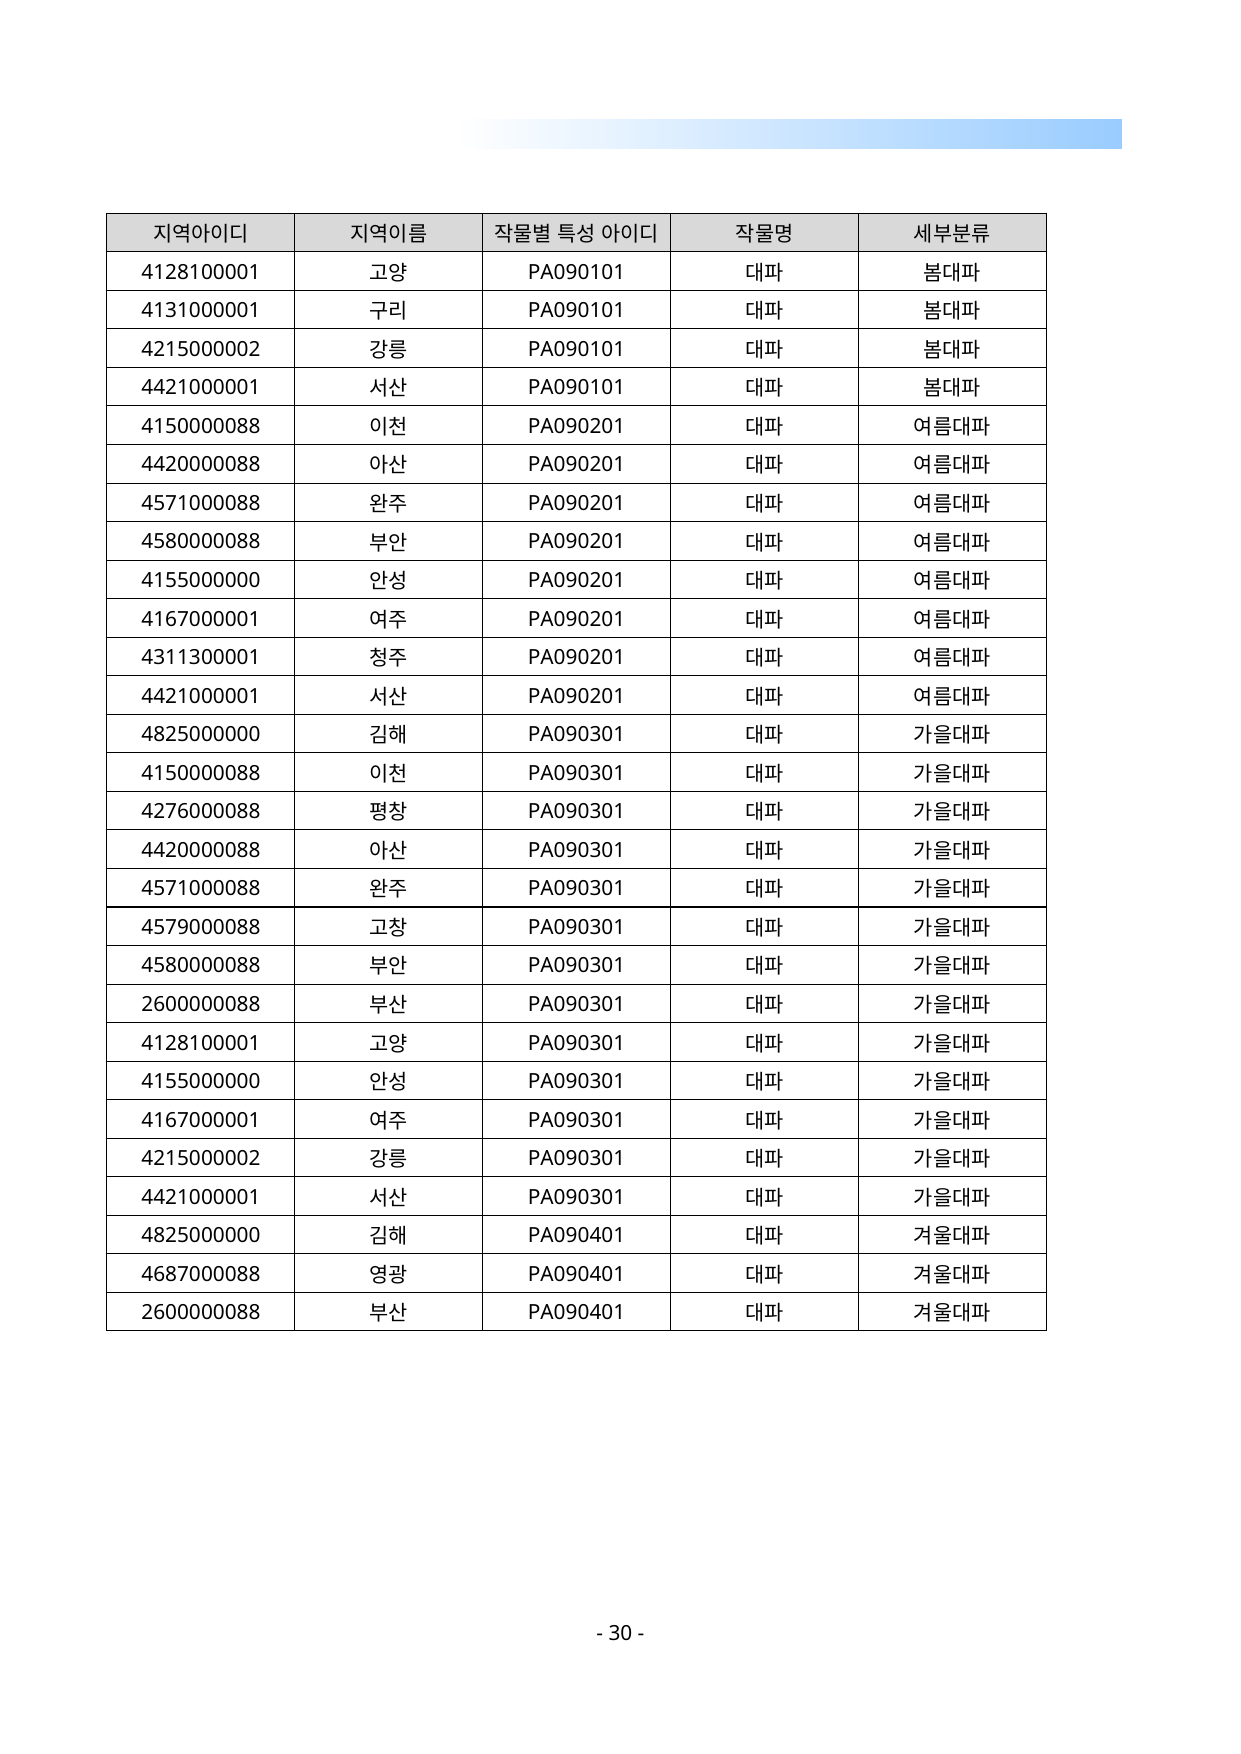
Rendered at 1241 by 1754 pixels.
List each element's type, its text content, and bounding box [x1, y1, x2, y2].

table_cell 가을대파 [859, 1139, 1046, 1176]
table_cell 겨울대파 [859, 1216, 1046, 1253]
table_cell 대파 [671, 753, 858, 791]
table_cell 대파 [671, 329, 858, 367]
table_cell 대파 [671, 1254, 858, 1292]
table_cell 여름대파 [859, 638, 1046, 675]
table_cell 대파 [671, 1139, 858, 1176]
table_cell PA090201 [483, 599, 670, 637]
table_cell PA090401 [483, 1293, 670, 1330]
table_cell 대파 [671, 1216, 858, 1253]
table_cell PA090101 [483, 329, 670, 367]
table_cell 4580000088 [107, 522, 294, 559]
table_cell 여주 [295, 599, 482, 637]
table_cell 4687000088 [107, 1254, 294, 1292]
table_cell 가을대파 [859, 908, 1046, 945]
table_cell 여름대파 [859, 484, 1046, 521]
table_cell PA090301 [483, 985, 670, 1022]
table_cell 구리 [295, 291, 482, 328]
table_cell 평창 [295, 792, 482, 829]
table_cell 2600000088 [107, 985, 294, 1022]
table_cell PA090201 [483, 406, 670, 444]
table_header 작물별 특성 아이디 [483, 214, 670, 251]
table_cell 대파 [671, 908, 858, 945]
table_cell PA090301 [483, 1139, 670, 1176]
table_cell 4150000088 [107, 753, 294, 791]
table_cell 4155000000 [107, 561, 294, 598]
table_cell 이천 [295, 406, 482, 444]
table_cell 4155000000 [107, 1062, 294, 1099]
table_cell PA090301 [483, 753, 670, 791]
table_cell 4131000001 [107, 291, 294, 328]
table_cell PA090101 [483, 368, 670, 405]
table_cell 이천 [295, 753, 482, 791]
table_cell 부안 [295, 522, 482, 559]
table_cell 봄대파 [859, 291, 1046, 328]
table_cell 4421000001 [107, 368, 294, 405]
table_cell 대파 [671, 985, 858, 1022]
table_cell 여름대파 [859, 406, 1046, 444]
table_cell PA090301 [483, 1023, 670, 1061]
table_cell 대파 [671, 946, 858, 983]
table_cell 안성 [295, 1062, 482, 1099]
table_cell 가을대파 [859, 715, 1046, 752]
table_cell PA090201 [483, 676, 670, 714]
table_cell 4128100001 [107, 252, 294, 290]
table_cell PA090101 [483, 291, 670, 328]
table_header 지역아이디 [107, 214, 294, 251]
table_cell 가을대파 [859, 753, 1046, 791]
table_cell 봄대파 [859, 368, 1046, 405]
table_cell 여름대파 [859, 676, 1046, 714]
table_cell PA090301 [483, 715, 670, 752]
table_cell 봄대파 [859, 252, 1046, 290]
table_cell 가을대파 [859, 792, 1046, 829]
table_cell 4825000000 [107, 1216, 294, 1253]
table_cell 여름대파 [859, 522, 1046, 559]
table_cell 가을대파 [859, 1062, 1046, 1099]
table_cell 가을대파 [859, 1023, 1046, 1061]
table_cell 강릉 [295, 1139, 482, 1176]
table_cell 가을대파 [859, 985, 1046, 1022]
table_cell PA090301 [483, 830, 670, 868]
table_cell 4276000088 [107, 792, 294, 829]
table_cell 4579000088 [107, 908, 294, 945]
table_cell 영광 [295, 1254, 482, 1292]
table_cell 4150000088 [107, 406, 294, 444]
table_cell PA090201 [483, 445, 670, 482]
table_cell PA090301 [483, 1177, 670, 1215]
table_cell 4167000001 [107, 599, 294, 637]
table_cell PA090301 [483, 946, 670, 983]
table_cell 서산 [295, 368, 482, 405]
table_cell 여름대파 [859, 561, 1046, 598]
table_cell 대파 [671, 1100, 858, 1138]
table_cell 봄대파 [859, 329, 1046, 367]
table_cell 대파 [671, 1062, 858, 1099]
table_cell 4571000088 [107, 484, 294, 521]
table_cell 부산 [295, 1293, 482, 1330]
table_cell 서산 [295, 1177, 482, 1215]
table_header 세부분류 [859, 214, 1046, 251]
table_cell 4167000001 [107, 1100, 294, 1138]
table_cell 가을대파 [859, 1177, 1046, 1215]
table_cell 여름대파 [859, 445, 1046, 482]
table_cell PA090401 [483, 1216, 670, 1253]
table_cell 대파 [671, 522, 858, 559]
table_cell 아산 [295, 445, 482, 482]
table_cell 대파 [671, 561, 858, 598]
table_cell 4825000000 [107, 715, 294, 752]
table_cell 완주 [295, 869, 482, 906]
table_cell PA090301 [483, 869, 670, 906]
table_header 작물명 [671, 214, 858, 251]
table_cell 부안 [295, 946, 482, 983]
table_cell 대파 [671, 1023, 858, 1061]
table_cell 4571000088 [107, 869, 294, 906]
table_cell 안성 [295, 561, 482, 598]
table_cell 대파 [671, 445, 858, 482]
table_cell 대파 [671, 1293, 858, 1330]
table_cell 고양 [295, 1023, 482, 1061]
table_cell 가을대파 [859, 830, 1046, 868]
table_cell 대파 [671, 484, 858, 521]
table_cell 여름대파 [859, 599, 1046, 637]
table_cell PA090101 [483, 252, 670, 290]
table_cell 대파 [671, 830, 858, 868]
table_cell 김해 [295, 1216, 482, 1253]
table_cell PA090201 [483, 561, 670, 598]
table_cell PA090201 [483, 522, 670, 559]
table_cell 김해 [295, 715, 482, 752]
table_cell 강릉 [295, 329, 482, 367]
table_cell 대파 [671, 368, 858, 405]
table_cell 여주 [295, 1100, 482, 1138]
table_cell 4421000001 [107, 1177, 294, 1215]
table_cell 가을대파 [859, 1100, 1046, 1138]
table_cell 4420000088 [107, 445, 294, 482]
table_cell 4128100001 [107, 1023, 294, 1061]
table_cell PA090201 [483, 638, 670, 675]
table_cell 고양 [295, 252, 482, 290]
table_cell 완주 [295, 484, 482, 521]
table_cell PA090201 [483, 484, 670, 521]
table_cell 4420000088 [107, 830, 294, 868]
table_cell 겨울대파 [859, 1254, 1046, 1292]
table_cell 대파 [671, 1177, 858, 1215]
table_cell 4311300001 [107, 638, 294, 675]
table_cell 4215000002 [107, 1139, 294, 1176]
table_cell 가을대파 [859, 869, 1046, 906]
table_cell 가을대파 [859, 946, 1046, 983]
table_cell PA090301 [483, 1100, 670, 1138]
table_cell 4580000088 [107, 946, 294, 983]
table_cell 대파 [671, 869, 858, 906]
table_cell 겨울대파 [859, 1293, 1046, 1330]
table_cell 부산 [295, 985, 482, 1022]
table_cell 대파 [671, 638, 858, 675]
table_cell PA090301 [483, 792, 670, 829]
table_cell 대파 [671, 676, 858, 714]
table_cell 대파 [671, 291, 858, 328]
table_cell PA090301 [483, 1062, 670, 1099]
table_cell 대파 [671, 715, 858, 752]
table_cell 서산 [295, 676, 482, 714]
table_cell 고창 [295, 908, 482, 945]
table_cell 대파 [671, 252, 858, 290]
table_cell 대파 [671, 406, 858, 444]
table_cell 2600000088 [107, 1293, 294, 1330]
table_cell PA090401 [483, 1254, 670, 1292]
table_cell 대파 [671, 792, 858, 829]
table_cell 아산 [295, 830, 482, 868]
table_cell PA090301 [483, 908, 670, 945]
table_header 지역이름 [295, 214, 482, 251]
table_cell 4215000002 [107, 329, 294, 367]
table_cell 4421000001 [107, 676, 294, 714]
table_cell 대파 [671, 599, 858, 637]
table_cell 청주 [295, 638, 482, 675]
